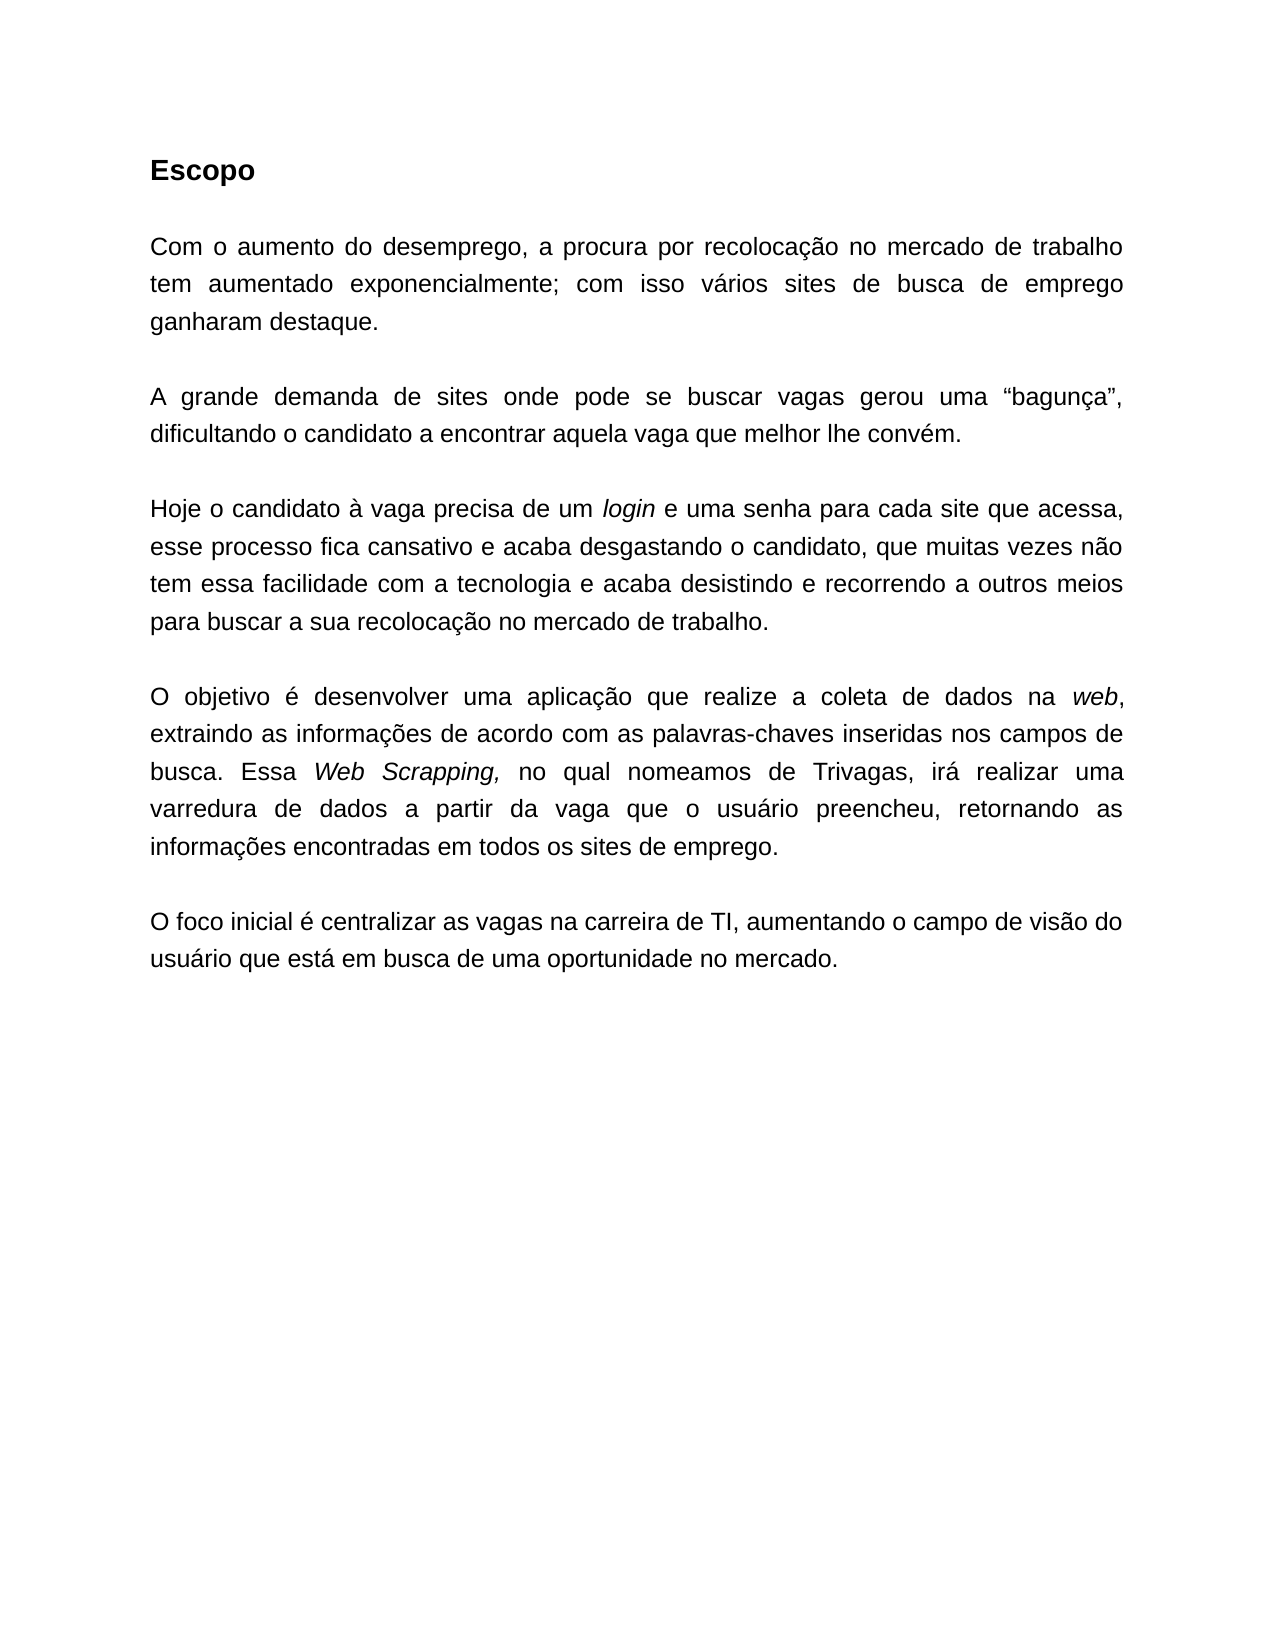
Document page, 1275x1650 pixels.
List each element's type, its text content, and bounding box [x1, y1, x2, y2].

text A grande demanda de sites onde pode se buscar vagas gerou uma “bagunça”, dificultando o candidato a encontrar aquela vaga que melhor lhe convém. [150, 375, 1125, 450]
text Com o aumento do desemprego, a procura por recolocação no mercado de trabalho tem aumentado exponencialmente; com isso vários sites de busca de emprego ganharam destaque. [150, 225, 1125, 337]
text O foco inicial é centralizar as vagas na carreira de TI, aumentando o campo de visão do usuário que está em busca de uma oportunidade no mercado. [150, 900, 1125, 975]
text Hoje o candidato à vaga precisa de um login e uma senha para cada site que acessa, esse processo fica cansativo e acaba desgastando o candidato, que muitas vezes não tem essa facilidade com a tecnologia e acaba desistindo e recorrendo a outros meios para buscar a sua recolocação no mercado de trabalho. [150, 487, 1125, 637]
text Escopo [150, 150, 1125, 187]
text O objetivo é desenvolver uma aplicação que realize a coleta de dados na web, extraindo as informações de acordo com as palavras-chaves inseridas nos campos de busca. Essa Web Scrapping, no qual nomeamos de Trivagas, irá realizar uma varredura de dados a partir da vaga que o usuário preencheu, retornando as informações encontradas em todos os sites de emprego. [150, 675, 1125, 862]
